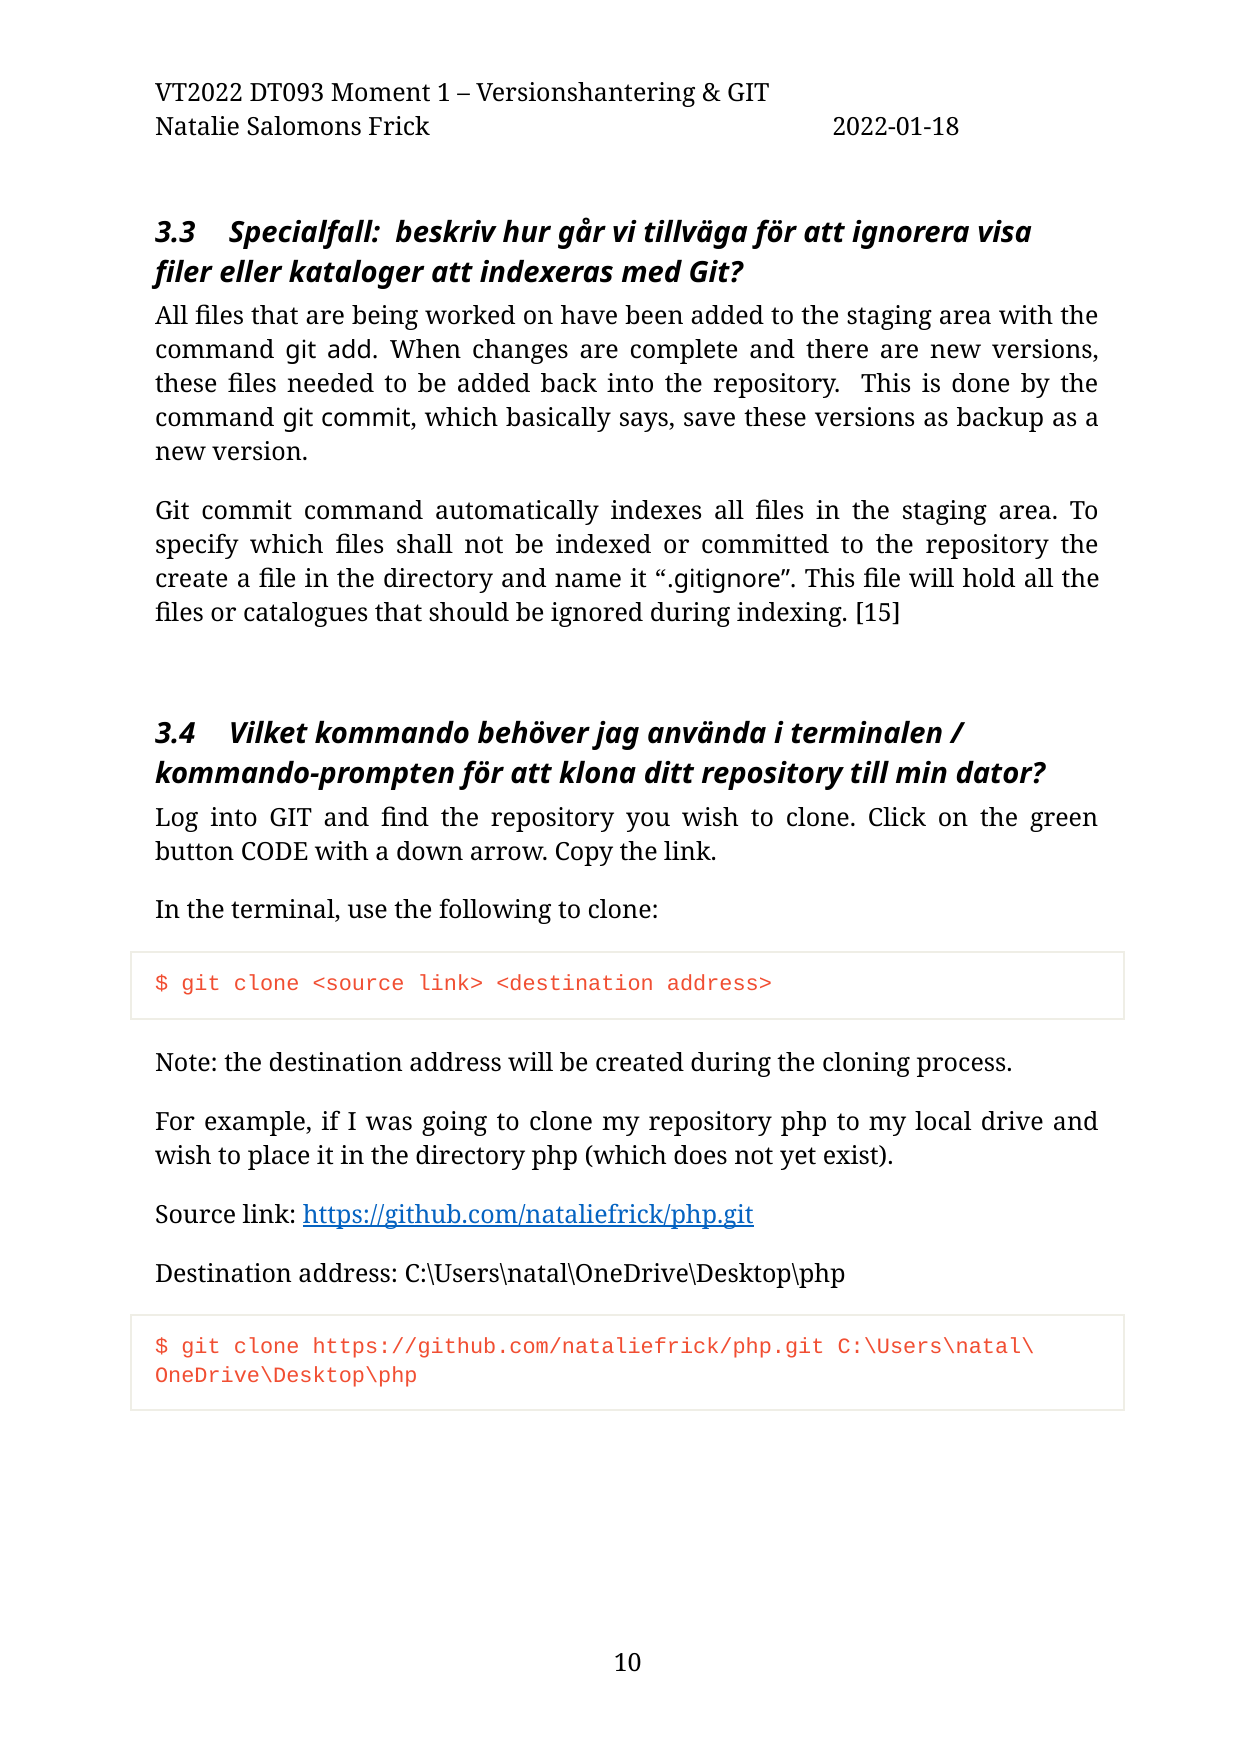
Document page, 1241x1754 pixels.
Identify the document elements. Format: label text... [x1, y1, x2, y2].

text $ git clone https://github.com/nataliefrick/php.git C:\Users\natal\OneDrive\Desktop\php [132, 1316, 1123, 1409]
text Note: the destination address will be created during the cloning process. [155, 1045, 1100, 1079]
text Log into GIT and find the repository you wish to clone. Click on the green button CODE with a down arrow. Copy the link. [155, 799, 1100, 867]
subtitle Vilket kommando behöver jag använda i terminalen / kommando-prompten för att klona ditt repository till min dator? [155, 713, 1100, 792]
text For example, if I was going to clone my repository php to my local drive and wish to place it in the directory php (which does not yet exist). [155, 1103, 1100, 1172]
text Destination address: C:\Users\natal\OneDrive\Desktop\php [155, 1255, 1100, 1289]
text All files that are being worked on have been added to the staging area with the command git add. When changes are complete and there are new versions, these files needed to be added back into the repository. This is done by the command git commit, which basically says, save these versions as backup as a new version. [155, 298, 1100, 468]
text $ git clone <source link> <destination address> [132, 953, 1123, 1018]
text Git commit command automatically indexes all files in the staging area. To specify which files shall not be indexed or committed to the repository the create a file in the directory and name it “.gitignore”. This file will hold all the files or catalogues that should be ignored during indexing. [15] [155, 493, 1100, 629]
subtitle Specialfall: beskriv hur går vi tillväga för att ignorera visa filer eller kataloger att indexeras med Git? [155, 211, 1100, 291]
text Source link: https://github.com/nataliefrick/php.git [155, 1196, 1100, 1231]
text In the terminal, use the following to clone: [155, 892, 1100, 926]
